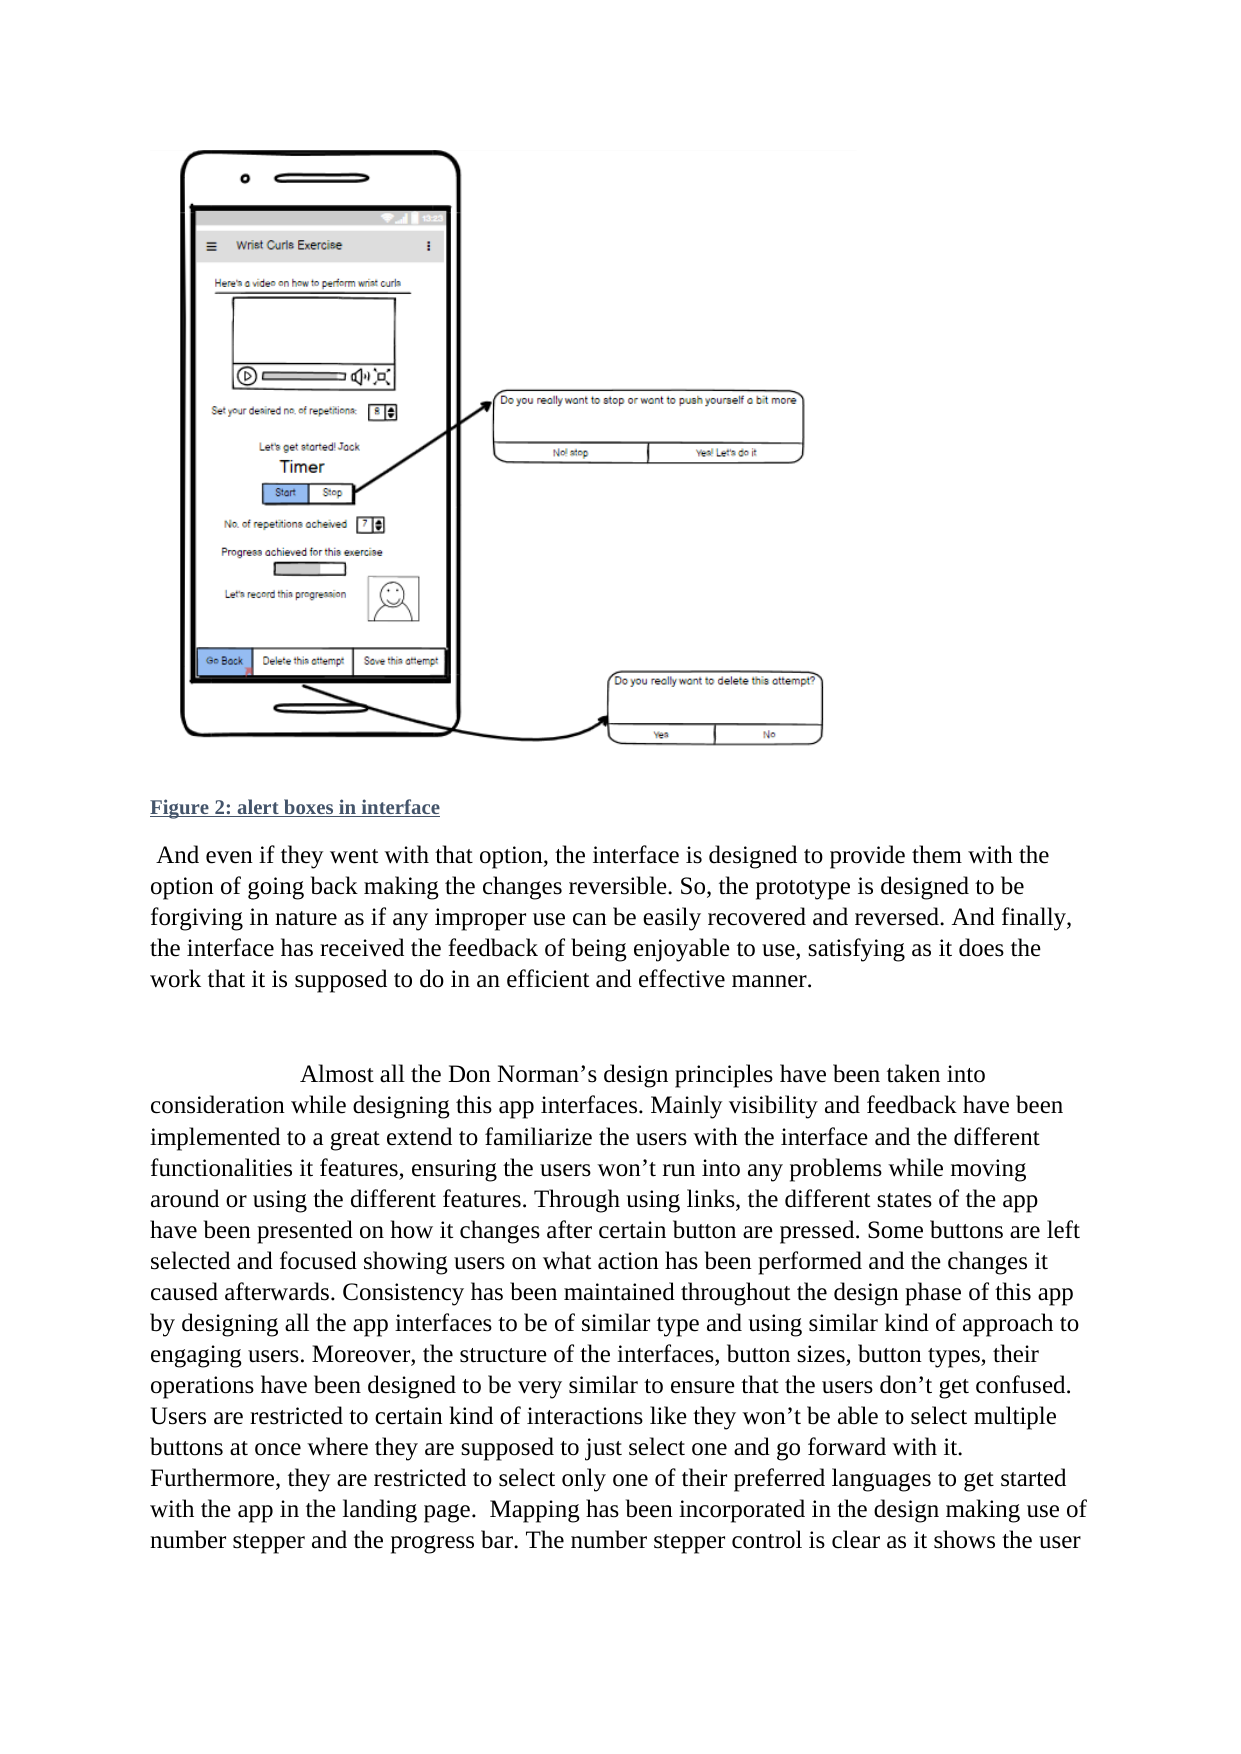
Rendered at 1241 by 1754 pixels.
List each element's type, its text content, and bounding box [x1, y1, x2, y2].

text And even if they went with that option, the interface is designed to provide them with the option of going back making the changes reversible. So, the prototype is designed to be forgiving in nature as if any improper use can be easily recovered and reversed. And finally, the interface has received the feedback of being enjoyable to use, satisfying as it does the work that it is supposed to do in an efficient and effective manner. [150, 840, 1090, 993]
text Figure 2: alert boxes in interface [150, 795, 1090, 819]
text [150, 1059, 1090, 1554]
picture [150, 150, 857, 777]
